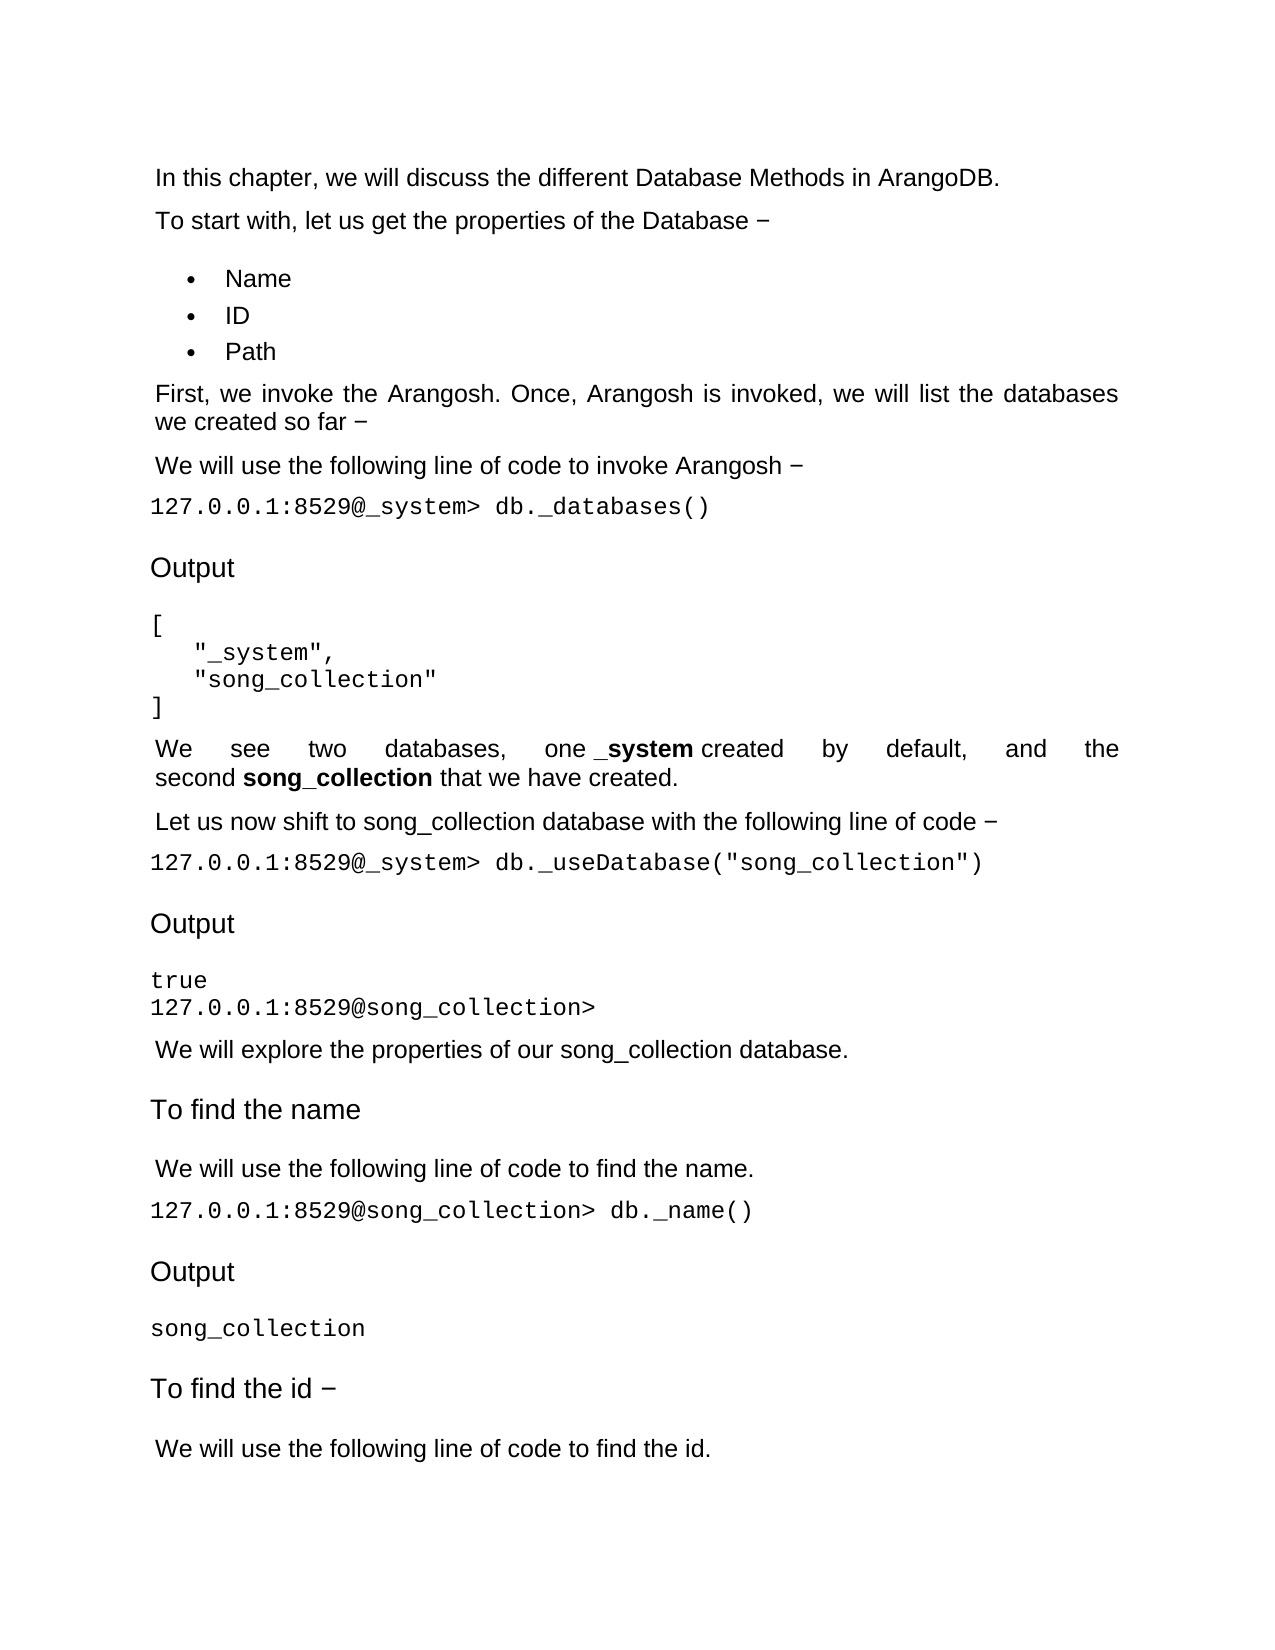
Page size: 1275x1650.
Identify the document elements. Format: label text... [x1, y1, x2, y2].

text 127.0.0.1:8529@song_collection> db._name() [150, 1198, 1125, 1225]
list ID [187, 301, 1125, 329]
list Name [187, 264, 1125, 293]
text First, we invoke the Arangosh. Once, Arangosh is invoked, we will list the databases we created so far − [155, 378, 1120, 436]
text Output [150, 1254, 1125, 1287]
text "_system", [150, 640, 1125, 667]
text Let us now shift to song_collection database with the following line of code − [155, 806, 1120, 835]
text 127.0.0.1:8529@_system> db._useDatabase("song_collection") [150, 850, 1125, 877]
list Path [187, 337, 1125, 366]
text "song_collection" [150, 667, 1125, 694]
text Output [150, 551, 1125, 583]
text true [150, 968, 1125, 995]
text To find the id − [150, 1372, 1125, 1405]
text To find the name [150, 1093, 1125, 1125]
text We will use the following line of code to find the id. [155, 1434, 1120, 1463]
text To start with, let us get the properties of the Database − [155, 206, 1120, 235]
text ] [150, 694, 1125, 721]
text [ [150, 613, 1125, 640]
text We will explore the properties of our song_collection database. [155, 1035, 1120, 1064]
text We will use the following line of code to find the name. [155, 1154, 1120, 1183]
text We will use the following line of code to invoke Arangosh − [155, 451, 1120, 480]
text song_collection [150, 1316, 1125, 1343]
text 127.0.0.1:8529@song_collection> [150, 995, 1125, 1022]
text Output [150, 907, 1125, 939]
text We see two databases, one _system created by default, and the second song_collection that we have created. [155, 734, 1120, 791]
text In this chapter, we will discuss the different Database Methods in ArangoDB. [155, 162, 1120, 191]
text 127.0.0.1:8529@_system> db._databases() [150, 495, 1125, 522]
